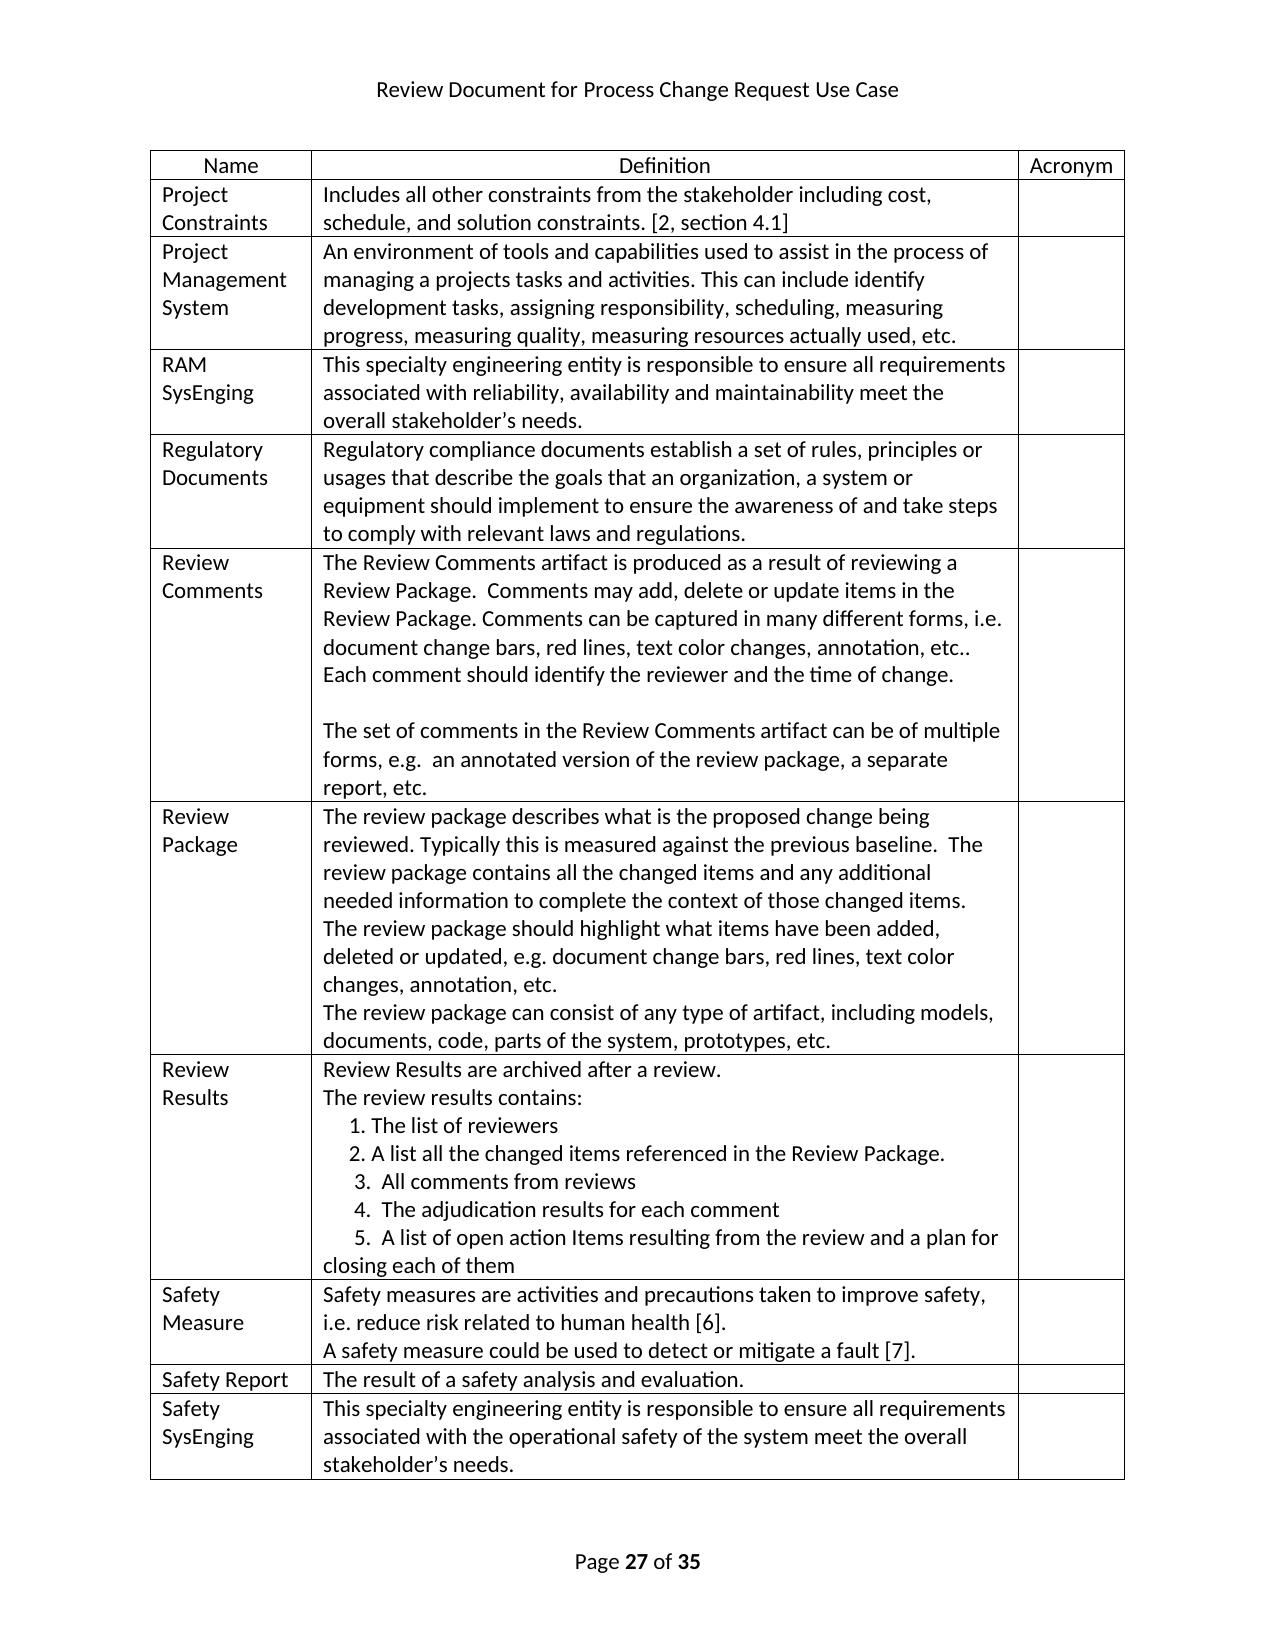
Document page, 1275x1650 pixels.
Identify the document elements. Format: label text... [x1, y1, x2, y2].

table_cell Review Results [151, 1055, 311, 1279]
table_cell Safety Report [151, 1365, 311, 1393]
table_cell Project Management System [151, 237, 311, 349]
table_cell Safety SysEnging [151, 1394, 311, 1478]
table_cell The review package describes what is the proposed change being reviewed. Typically this is measured against the previous baseline. The review package contains all the changed items and any additional needed information to complete the context of those changed items. The review package should highlight what items have been added, deleted or updated, e.g. document change bars, red lines, text color changes, annotation, etc. The review package can consist of any type of artifact, including models, documents, code, parts of the system, prototypes, etc. [312, 802, 1018, 1054]
table_header Definition [312, 151, 1018, 179]
table_cell Regulatory compliance documents establish a set of rules, principles or usages that describe the goals that an organization, a system or equipment should implement to ensure the awareness of and take steps to comply with relevant laws and regulations. [312, 435, 1018, 547]
table_cell [1019, 1280, 1124, 1364]
table_cell This specialty engineering entity is responsible to ensure all requirements associated with reliability, availability and maintainability meet the overall stakeholder’s needs. [312, 350, 1018, 434]
table_cell [1019, 350, 1124, 434]
table_cell Review Package [151, 802, 311, 1054]
table_cell Project Constraints [151, 180, 311, 236]
table_cell RAM SysEnging [151, 350, 311, 434]
table_cell Review Results are archived after a review. The review results contains: 1. The list of reviewers 2. A list all the changed items referenced in the Review Package. 3. All comments from reviews 4. The adjudication results for each comment 5. A list of open action Items resulting from the review and a plan for closing each of them [312, 1055, 1018, 1279]
table_cell Review Comments [151, 549, 311, 801]
table_cell Includes all other constraints from the stakeholder including cost, schedule, and solution constraints. [2, section 4.1] [312, 180, 1018, 236]
table_cell [1019, 802, 1124, 1054]
table_cell [1019, 180, 1124, 236]
table_cell [1019, 549, 1124, 801]
table_cell The result of a safety analysis and evaluation. [312, 1365, 1018, 1393]
table_cell [1019, 1365, 1124, 1393]
table_cell [1019, 435, 1124, 547]
table_cell Regulatory Documents [151, 435, 311, 547]
table_cell The Review Comments artifact is produced as a result of reviewing a Review Package. Comments may add, delete or update items in the Review Package. Comments can be captured in many different forms, i.e. document change bars, red lines, text color changes, annotation, etc.. Each comment should identify the reviewer and the time of change. The set of comments in the Review Comments artifact can be of multiple forms, e.g. an annotated version of the review package, a separate report, etc. [312, 549, 1018, 801]
table_header Acronym [1019, 151, 1124, 179]
table_cell [1019, 1055, 1124, 1279]
table_cell [1019, 1394, 1124, 1478]
table_cell [1019, 237, 1124, 349]
table_cell Safety Measure [151, 1280, 311, 1364]
table_cell An environment of tools and capabilities used to assist in the process of managing a projects tasks and activities. This can include identify development tasks, assigning responsibility, scheduling, measuring progress, measuring quality, measuring resources actually used, etc. [312, 237, 1018, 349]
table_header Name [151, 151, 311, 179]
